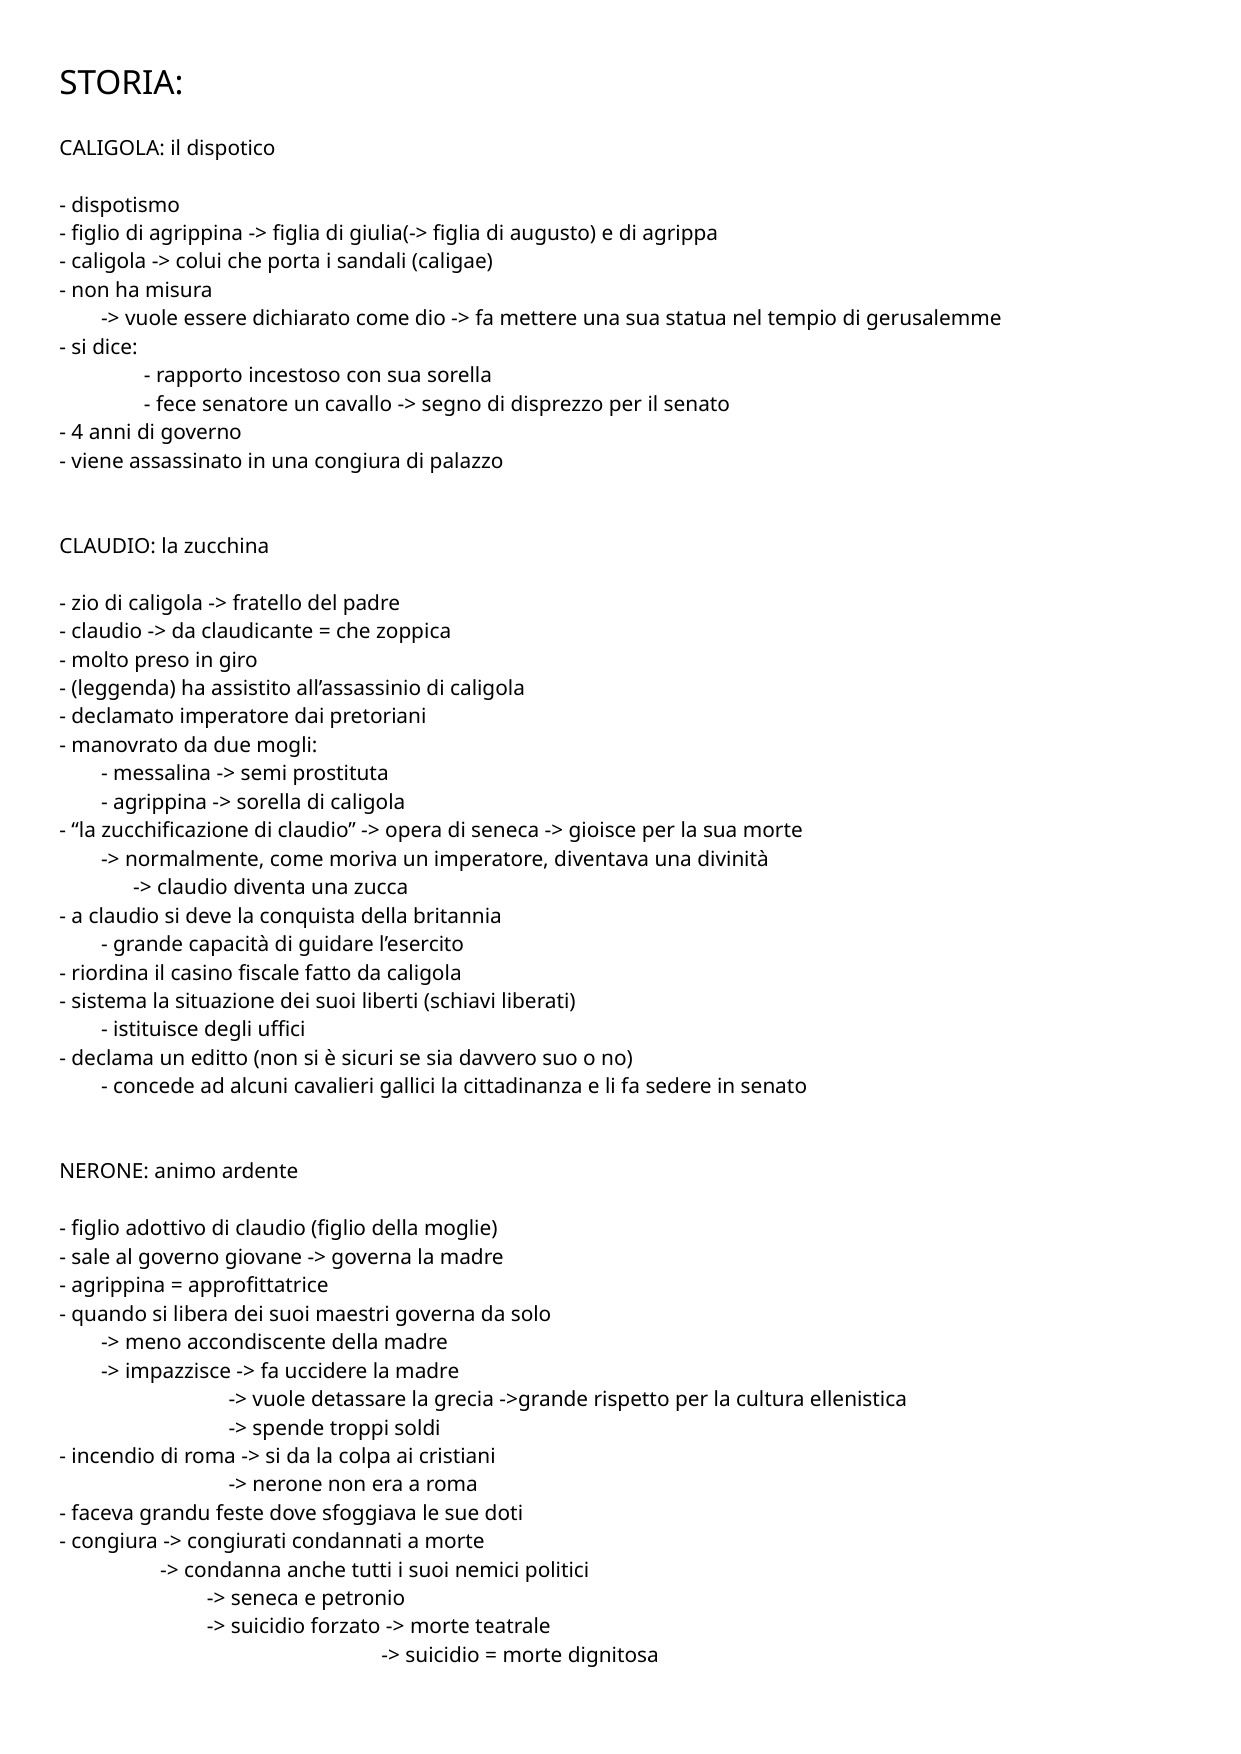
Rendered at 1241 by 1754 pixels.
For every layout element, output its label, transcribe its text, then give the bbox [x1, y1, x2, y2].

text -> meno accondiscente della madre [59, 1327, 1181, 1356]
text - manovrato da due mogli: [59, 730, 1181, 758]
text - concede ad alcuni cavalieri gallici la cittadinanza e li fa sedere in senato [59, 1071, 1181, 1100]
text CALIGOLA: il dispotico [59, 133, 1181, 161]
text -> spende troppi soldi [59, 1413, 1181, 1441]
text - caligola -> colui che porta i sandali (caligae) [59, 247, 1181, 275]
text -> suicidio forzato -> morte teatrale [59, 1612, 1181, 1640]
text - non ha misura [59, 275, 1181, 303]
text - zio di caligola -> fratello del padre [59, 588, 1181, 616]
text - dispotismo [59, 190, 1181, 218]
text - si dice: [59, 332, 1181, 360]
text -> vuole essere dichiarato come dio -> fa mettere una sua statua nel tempio di gerusalemme [59, 303, 1181, 332]
text -> impazzisce -> fa uccidere la madre [59, 1356, 1181, 1384]
text - faceva grandu feste dove sfoggiava le sue doti [59, 1498, 1181, 1526]
text -> nerone non era a roma [59, 1469, 1181, 1498]
text - agrippina -> sorella di caligola [59, 787, 1181, 815]
text -> normalmente, come moriva un imperatore, diventava una divinità [59, 844, 1181, 872]
text -> suicidio = morte dignitosa [59, 1640, 1181, 1668]
text - fece senatore un cavallo -> segno di disprezzo per il senato [59, 389, 1181, 417]
text - messalina -> semi prostituta [59, 758, 1181, 787]
text - figlio adottivo di claudio (figlio della moglie) [59, 1213, 1181, 1242]
text - figlio di agrippina -> figlia di giulia(-> figlia di augusto) e di agrippa [59, 218, 1181, 247]
text - congiura -> congiurati condannati a morte [59, 1526, 1181, 1555]
text - quando si libera dei suoi maestri governa da solo [59, 1299, 1181, 1327]
text - grande capacità di guidare l’esercito [59, 929, 1181, 958]
text STORIA: [59, 59, 1181, 104]
text - (leggenda) ha assistito all’assassinio di caligola [59, 673, 1181, 702]
text - 4 anni di governo [59, 417, 1181, 446]
text -> vuole detassare la grecia ->grande rispetto per la cultura ellenistica [59, 1384, 1181, 1413]
text -> claudio diventa una zucca [59, 872, 1181, 901]
text - claudio -> da claudicante = che zoppica [59, 616, 1181, 645]
text - molto preso in giro [59, 645, 1181, 673]
text -> condanna anche tutti i suoi nemici politici [59, 1555, 1181, 1583]
text - sistema la situazione dei suoi liberti (schiavi liberati) [59, 986, 1181, 1014]
text - istituisce degli uffici [59, 1014, 1181, 1043]
text - a claudio si deve la conquista della britannia [59, 901, 1181, 929]
text - declama un editto (non si è sicuri se sia davvero suo o no) [59, 1043, 1181, 1071]
text - sale al governo giovane -> governa la madre [59, 1242, 1181, 1270]
text - agrippina = approfittatrice [59, 1270, 1181, 1299]
text - riordina il casino fiscale fatto da caligola [59, 958, 1181, 986]
text - “la zucchificazione di claudio” -> opera di seneca -> gioisce per la sua morte [59, 815, 1181, 844]
text - viene assassinato in una congiura di palazzo [59, 446, 1181, 474]
text CLAUDIO: la zucchina [59, 531, 1181, 559]
text - incendio di roma -> si da la colpa ai cristiani [59, 1441, 1181, 1469]
text - declamato imperatore dai pretoriani [59, 702, 1181, 730]
text NERONE: animo ardente [59, 1157, 1181, 1185]
text -> seneca e petronio [59, 1583, 1181, 1612]
text - rapporto incestoso con sua sorella [59, 360, 1181, 389]
